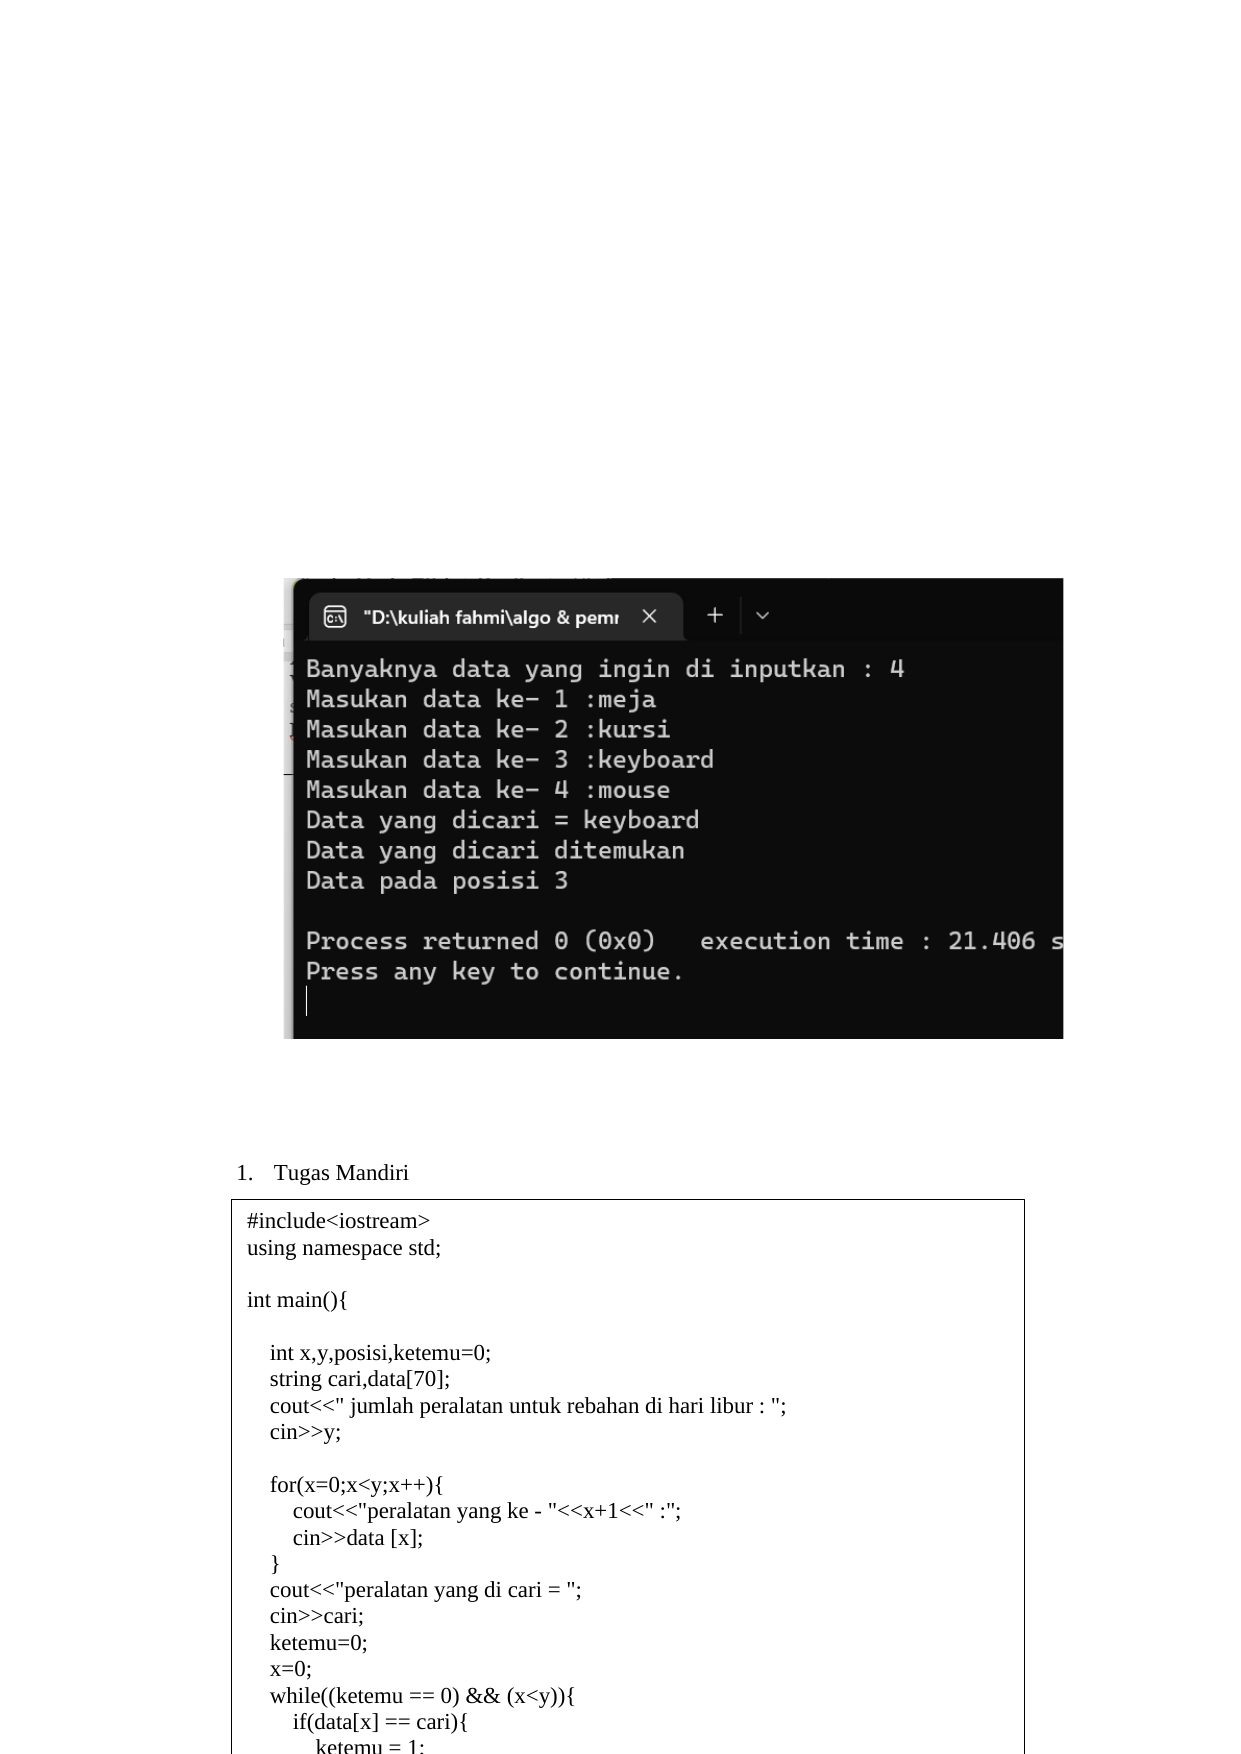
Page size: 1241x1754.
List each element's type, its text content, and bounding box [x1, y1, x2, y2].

picture [282, 578, 1063, 1037]
list Tugas Mandiri [236, 1159, 1063, 1185]
